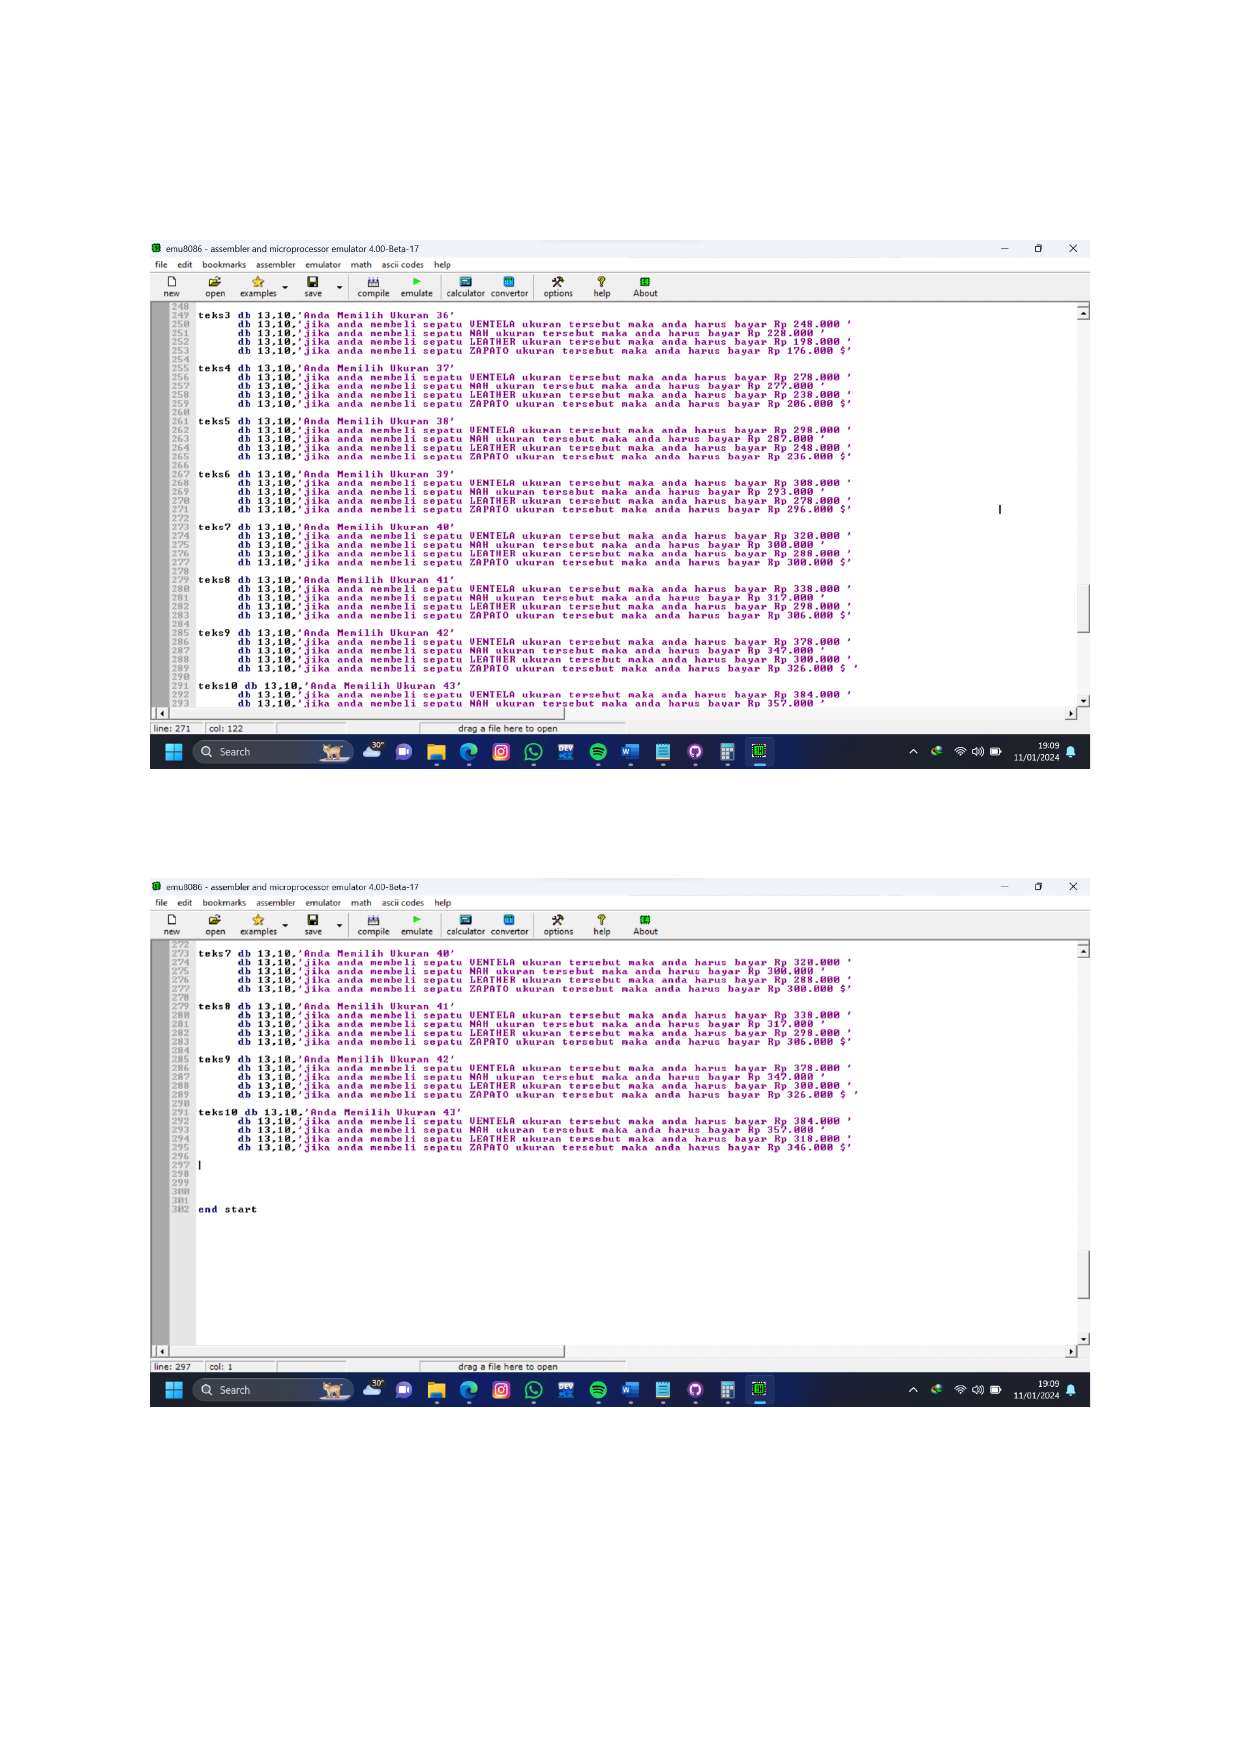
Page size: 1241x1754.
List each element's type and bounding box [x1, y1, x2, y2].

picture [150, 240, 1091, 769]
picture [150, 878, 1091, 1407]
